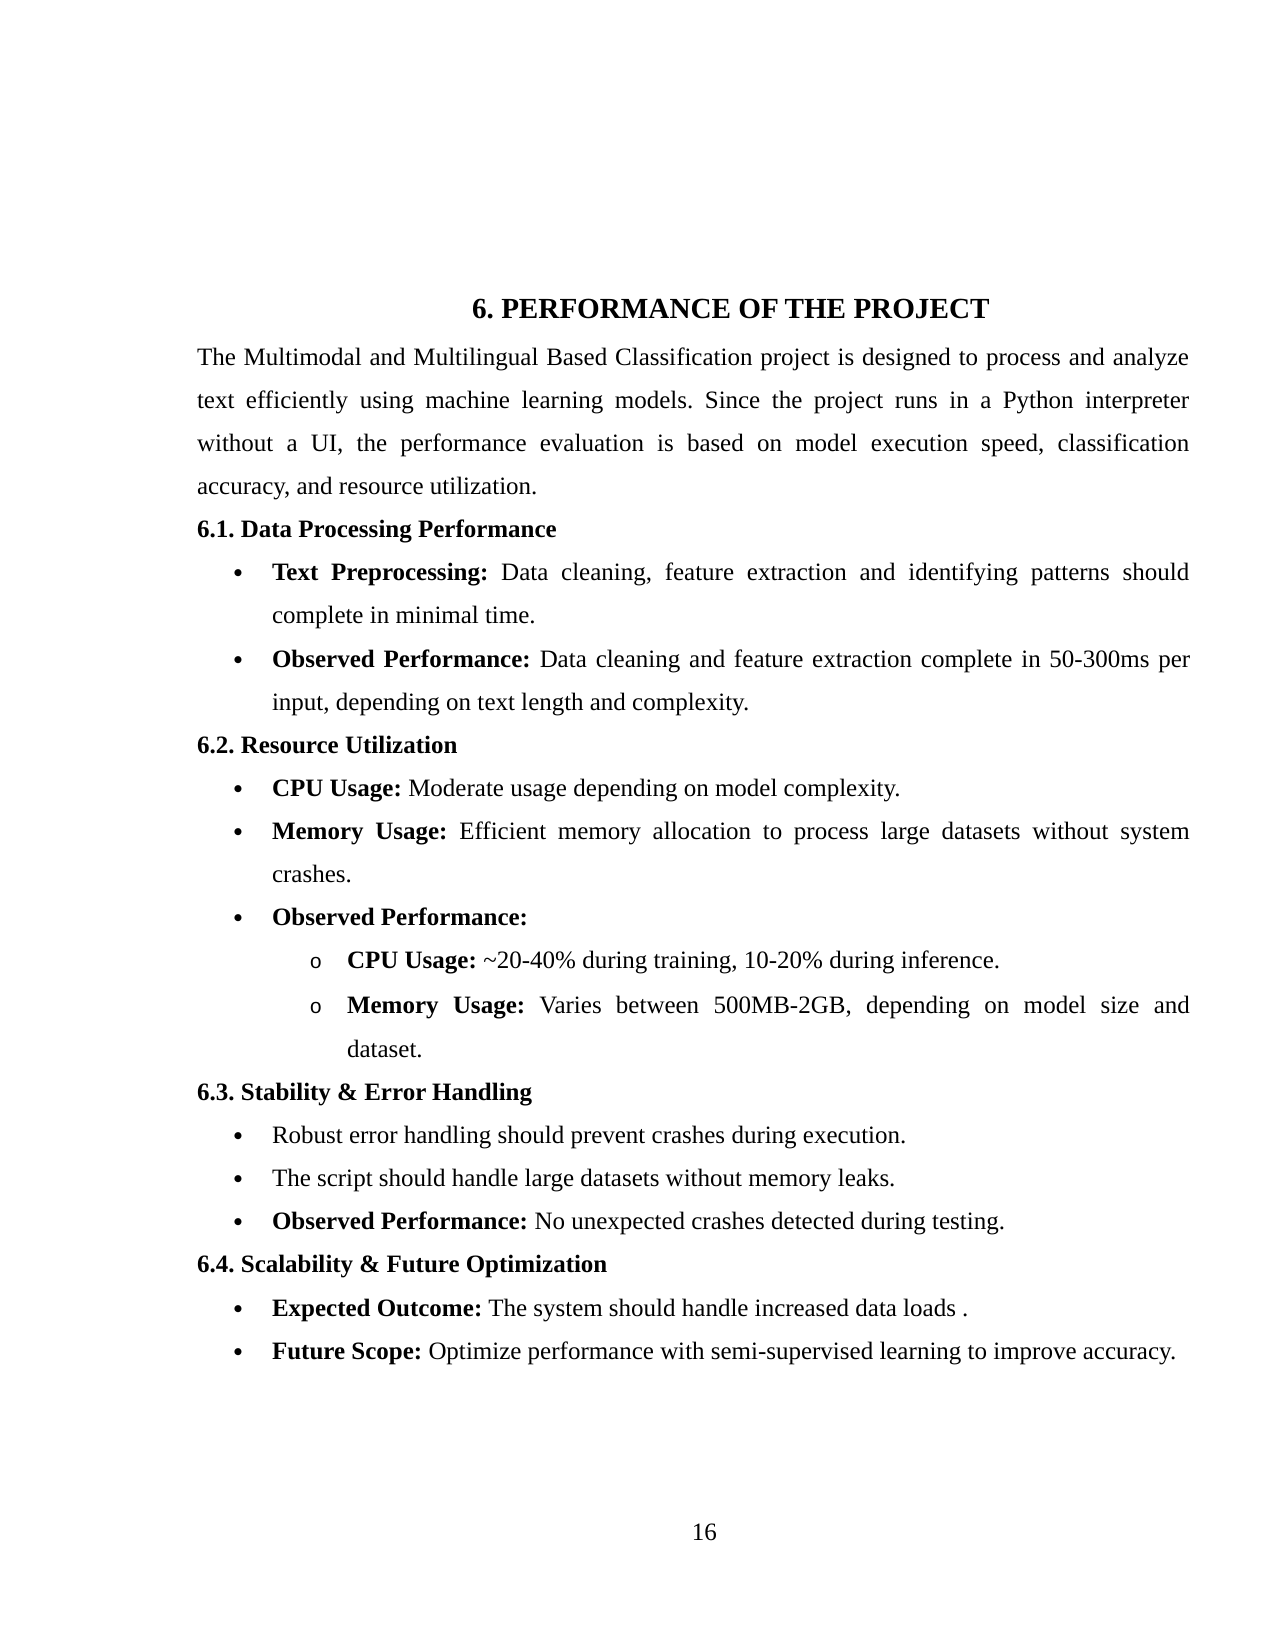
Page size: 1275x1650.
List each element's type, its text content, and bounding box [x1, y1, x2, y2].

list Expected Outcome: The system should handle increased data loads . [234, 1293, 1191, 1321]
list Observed Performance: Data cleaning and feature extraction complete in 50-300ms per input, depending on text length and complexity. [234, 644, 1191, 716]
list Memory Usage: Efficient memory allocation to process large datasets without system crashes. [234, 816, 1191, 888]
list Observed Performance: No unexpected crashes detected during testing. [234, 1206, 1191, 1235]
text 6.1. Data Processing Performance [197, 514, 1191, 543]
list Robust error handling should prevent crashes during execution. [234, 1120, 1191, 1149]
list Memory Usage: Varies between 500MB-2GB, depending on model size and dataset. [309, 990, 1191, 1063]
list The Multimodal and Multilingual Based Classification project is designed to process and analyze text efficiently using machine learning models. Since the project runs in a Python interpreter without a UI, the performance evaluation is based on model execution speed, classification accuracy, and resource utilization. [197, 342, 1191, 500]
text 6.2. Resource Utilization [197, 730, 1191, 759]
list The script should handle large datasets without memory leaks. [234, 1163, 1191, 1192]
list Observed Performance: [234, 902, 1191, 931]
list CPU Usage: ~20-40% during training, 10-20% during inference. [309, 946, 1191, 975]
text 6.4. Scalability & Future Optimization [197, 1249, 1191, 1278]
list 6. PERFORMANCE OF THE PROJECT [271, 292, 1191, 325]
list Future Scope: Optimize performance with semi-supervised learning to improve accuracy. [234, 1336, 1191, 1364]
list Text Preprocessing: Data cleaning, feature extraction and identifying patterns should complete in minimal time. [234, 557, 1191, 629]
list CPU Usage: Moderate usage depending on model complexity. [234, 773, 1191, 802]
text 6.3. Stability & Error Handling [197, 1077, 1191, 1106]
